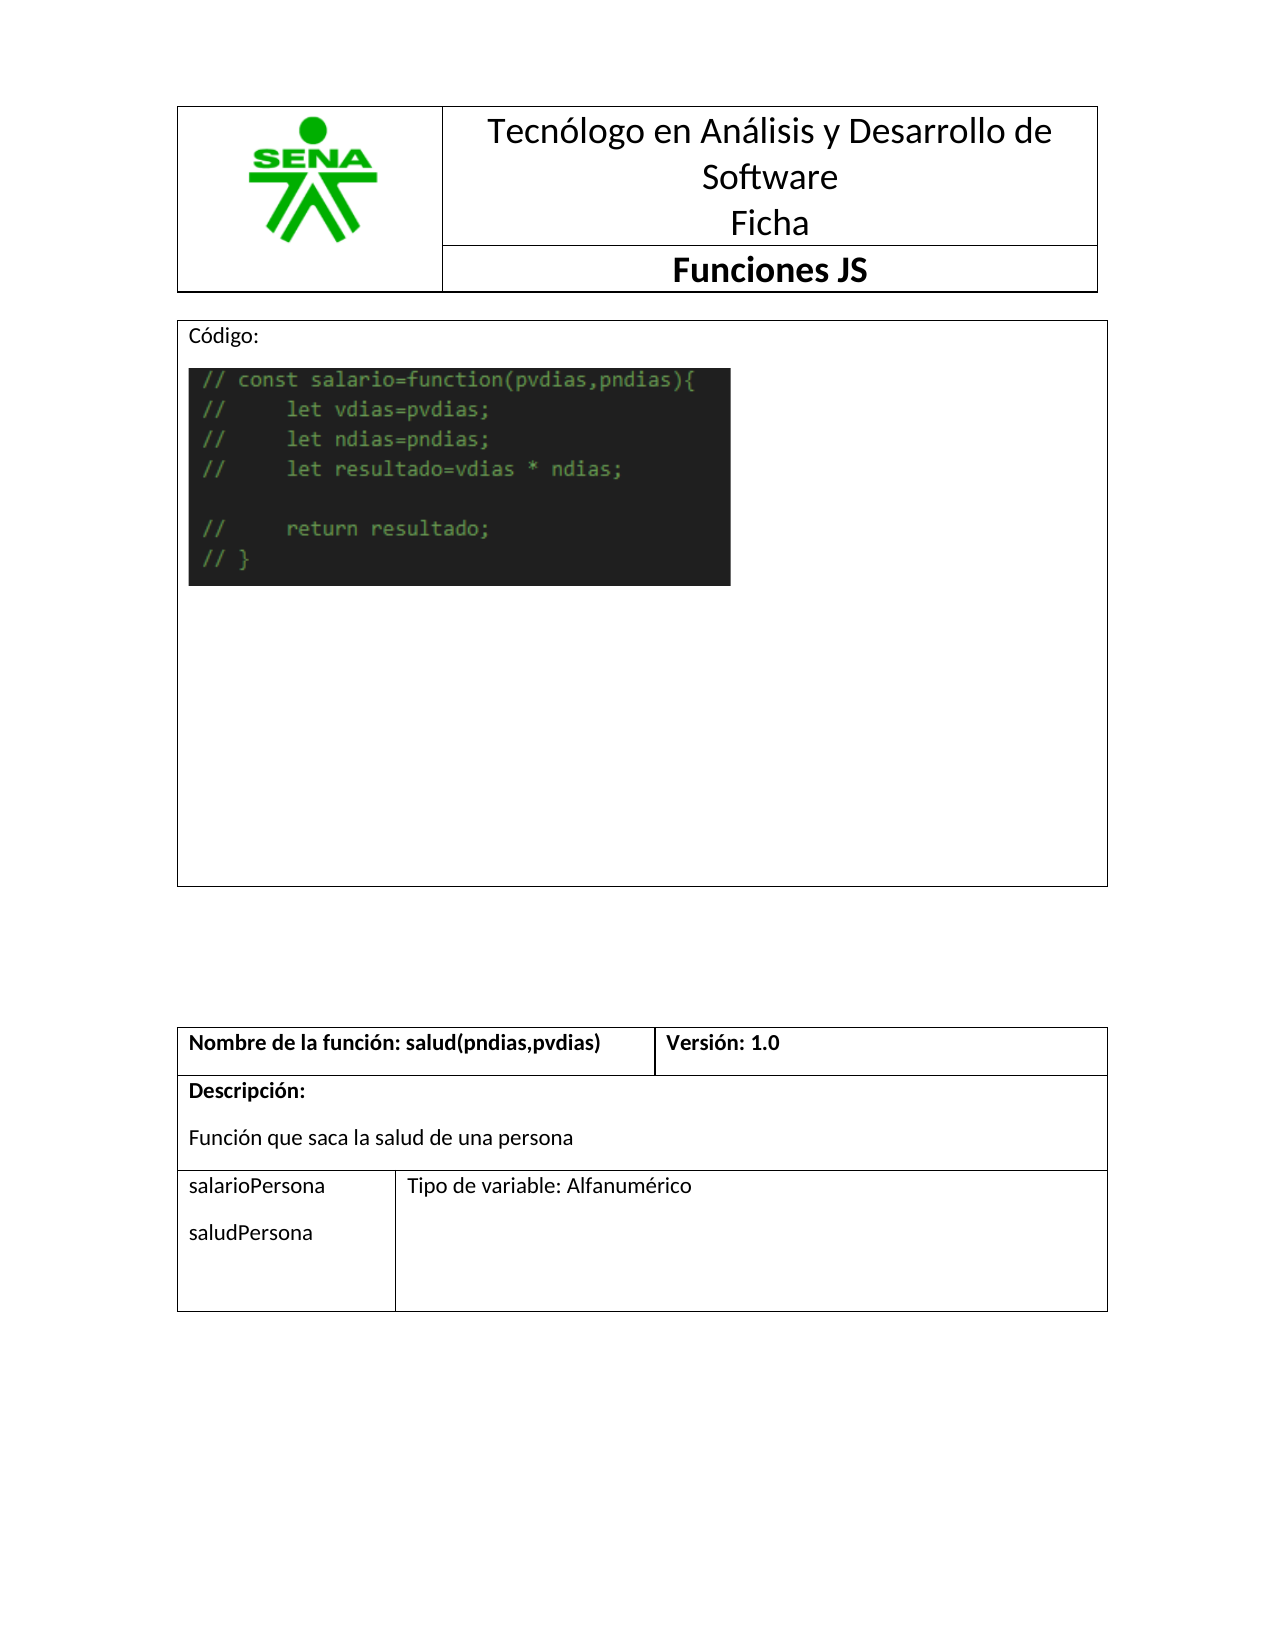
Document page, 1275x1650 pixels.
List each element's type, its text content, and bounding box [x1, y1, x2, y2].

table_cell salarioPersona saludPersona [178, 1171, 395, 1311]
table_header Versión: 1.0 [656, 1028, 1107, 1075]
picture [188, 368, 731, 586]
picture [230, 107, 391, 259]
table_cell Descripción: Función que saca la salud de una persona [178, 1076, 1107, 1170]
table_header Nombre de la función: salud(pndias,pvdias) [178, 1028, 654, 1075]
table_cell Tipo de variable: Alfanumérico [396, 1171, 1107, 1311]
table_cell Código: [178, 321, 1107, 886]
